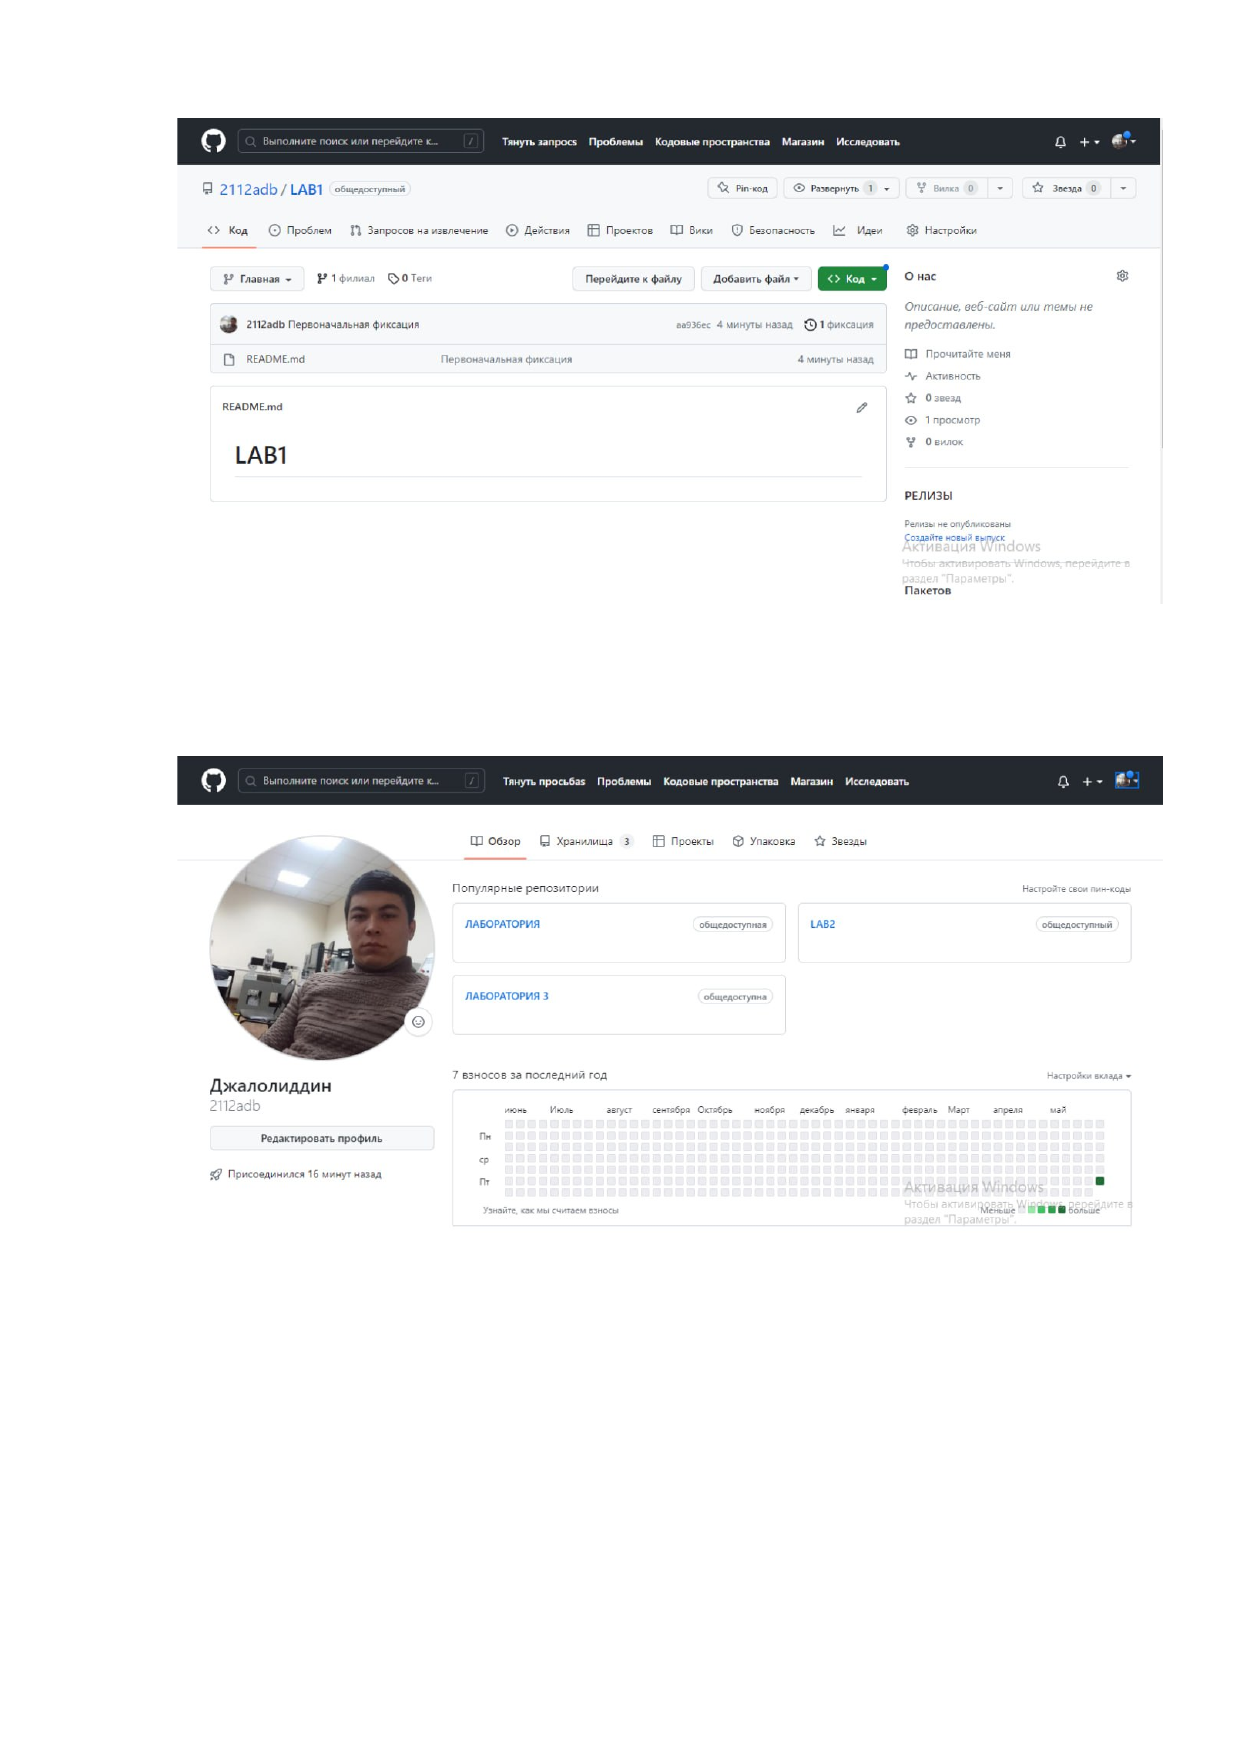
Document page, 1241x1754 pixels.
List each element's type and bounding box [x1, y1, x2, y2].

picture [177, 756, 1163, 1241]
picture [177, 118, 1163, 604]
